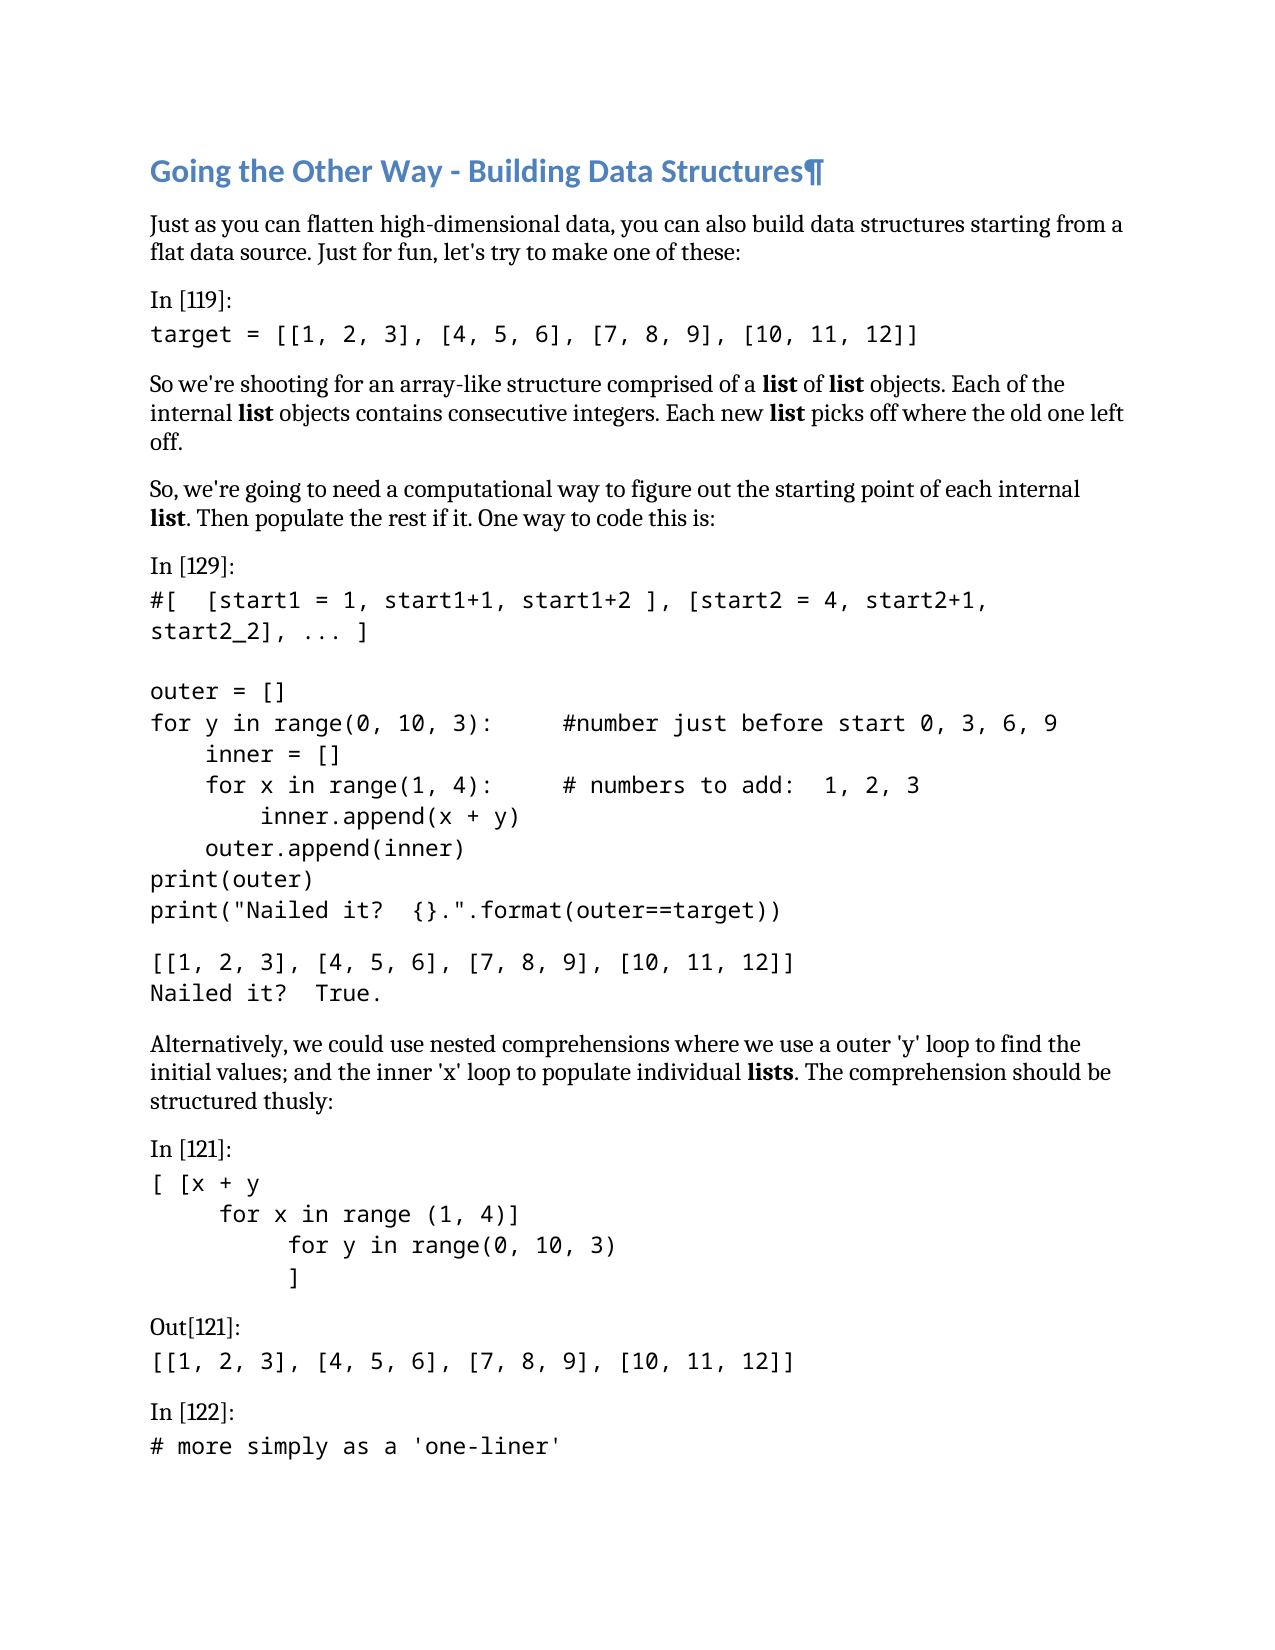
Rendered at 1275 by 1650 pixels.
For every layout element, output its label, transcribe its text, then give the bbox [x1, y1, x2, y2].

text Just as you can flatten high-dimensional data, you can also build data structures starting from a flat data source. Just for fun, let's try to make one of these: [150, 209, 1125, 267]
text In [122]: [150, 1397, 1125, 1426]
text [[1, 2, 3], [4, 5, 6], [7, 8, 9], [10, 11, 12]] [150, 1345, 1125, 1377]
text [150, 1430, 1125, 1490]
text #[ [start1 = 1, start1+1, start1+2 ], [start2 = 4, start2+1, start2_2], ... ] outer = [] for y in range(0, 10, 3): #number just before start 0, 3, 6, 9 inner = [] for x in range(1, 4): # numbers to add: 1, 2, 3 inner.append(x + y) outer.append(inner) print(outer) print("Nailed it? {}.".format(outer==target)) [150, 584, 1125, 925]
text In [129]: [150, 552, 1125, 580]
text [[1, 2, 3], [4, 5, 6], [7, 8, 9], [10, 11, 12]] Nailed it? True. [150, 946, 1125, 1009]
text Alternatively, we could use nested comprehensions where we use a outer 'y' loop to find the initial values; and the inner 'x' loop to populate individual lists. The comprehension should be structured thusly: [150, 1029, 1125, 1116]
text So we're shooting for an array-like structure comprised of a list of list objects. Each of the internal list objects contains consecutive integers. Each new list picks off where the old one left off. [150, 370, 1125, 457]
text [ [x + y for x in range (1, 4)] for y in range(0, 10, 3) ] [150, 1167, 1125, 1292]
text In [121]: [150, 1134, 1125, 1163]
text Out[121]: [150, 1313, 1125, 1342]
text In [119]: [150, 286, 1125, 314]
subtitle Going the Other Way - Building Data Structures¶ [150, 150, 1125, 191]
text So, we're going to need a computational way to figure out the starting point of each internal list. Then populate the rest if it. One way to code this is: [150, 475, 1125, 533]
text target = [[1, 2, 3], [4, 5, 6], [7, 8, 9], [10, 11, 12]] [150, 318, 1125, 349]
